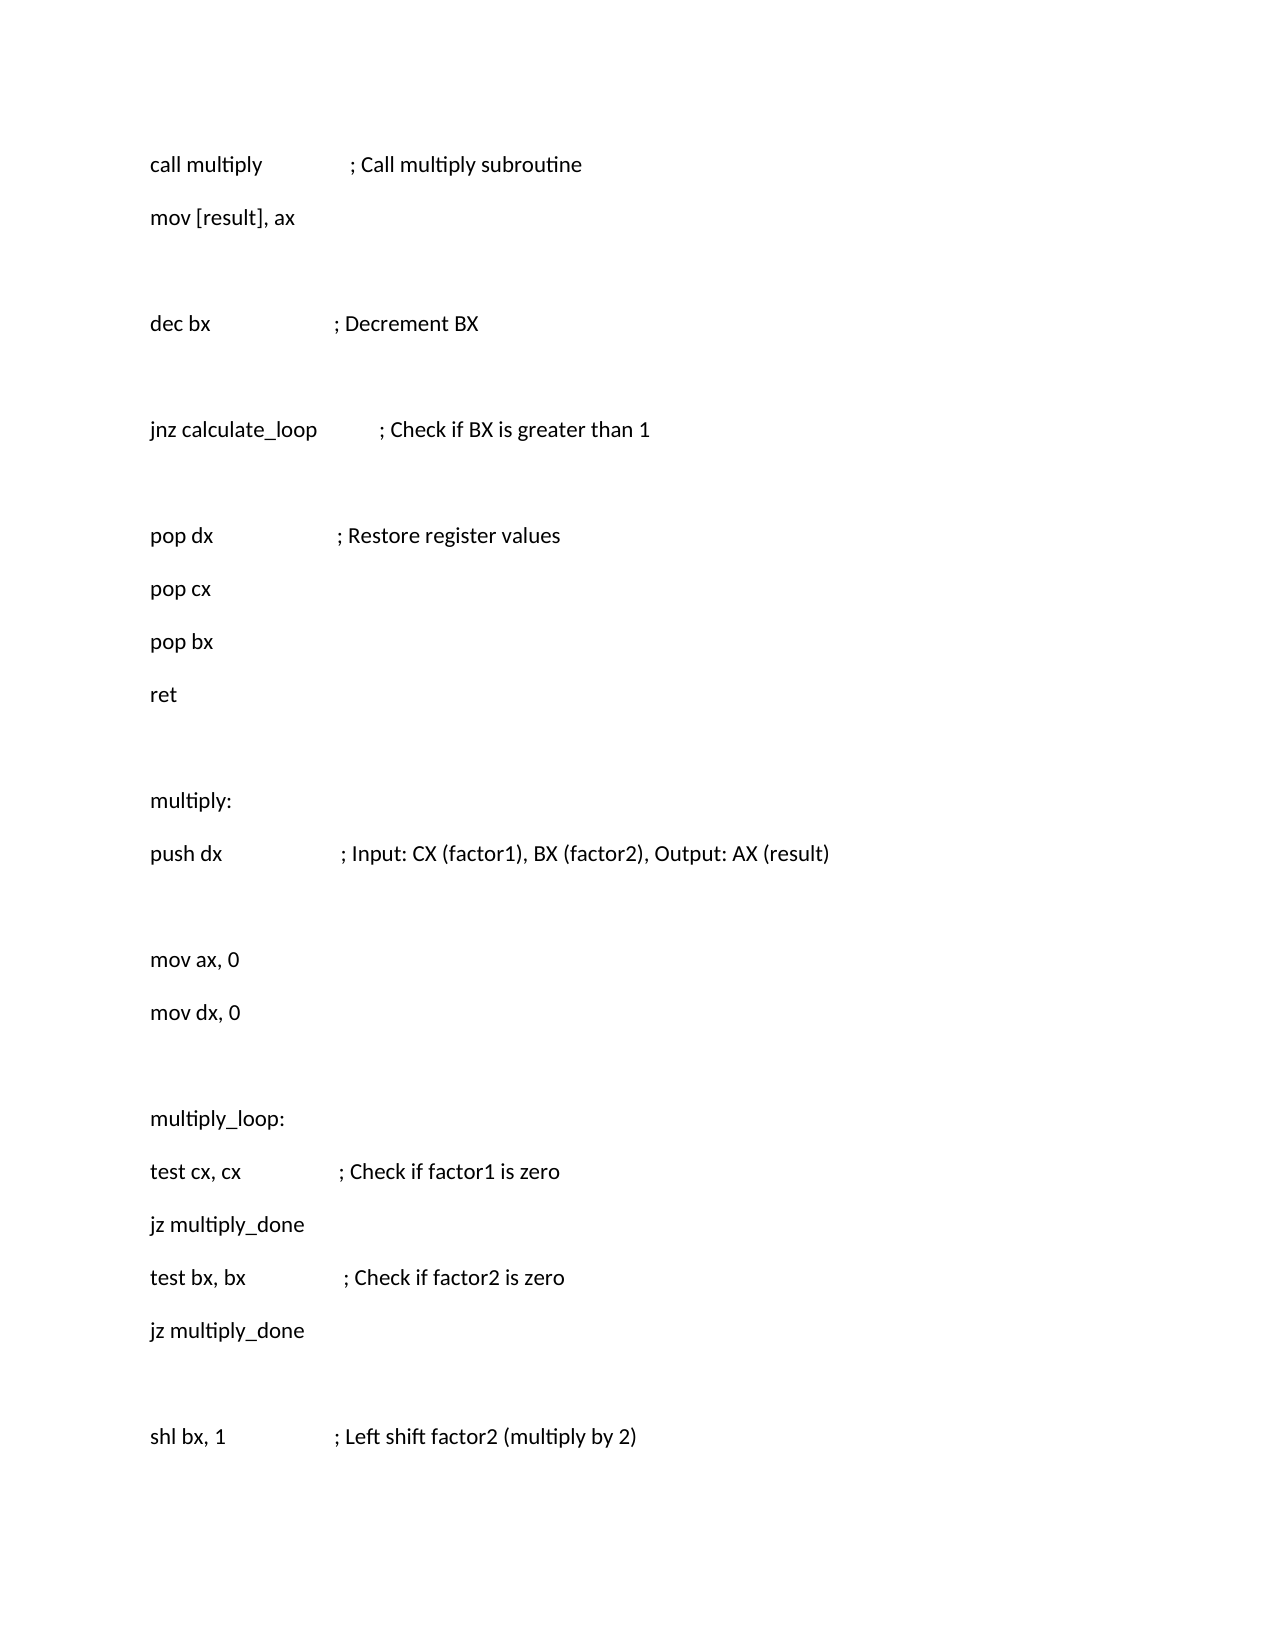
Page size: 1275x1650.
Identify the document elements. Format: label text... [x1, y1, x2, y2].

text shl bx, 1 ; Left shift factor2 (multiply by 2) [150, 1422, 1125, 1451]
text test cx, cx ; Check if factor1 is zero [150, 1157, 1125, 1185]
text ret [150, 680, 1125, 708]
text dec bx ; Decrement BX [150, 309, 1125, 337]
text call multiply ; Call multiply subroutine [150, 150, 1125, 178]
text mov [result], ax [150, 203, 1125, 231]
text jz multiply_done [150, 1210, 1125, 1238]
text push dx ; Input: CX (factor1), BX (factor2), Output: AX (result) [150, 839, 1125, 867]
text mov dx, 0 [150, 998, 1125, 1026]
text multiply: [150, 786, 1125, 814]
text pop cx [150, 574, 1125, 602]
text jnz calculate_loop ; Check if BX is greater than 1 [150, 415, 1125, 443]
text jz multiply_done [150, 1316, 1125, 1344]
text mov ax, 0 [150, 945, 1125, 973]
text pop bx [150, 627, 1125, 655]
text pop dx ; Restore register values [150, 521, 1125, 549]
text multiply_loop: [150, 1104, 1125, 1132]
text test bx, bx ; Check if factor2 is zero [150, 1263, 1125, 1291]
